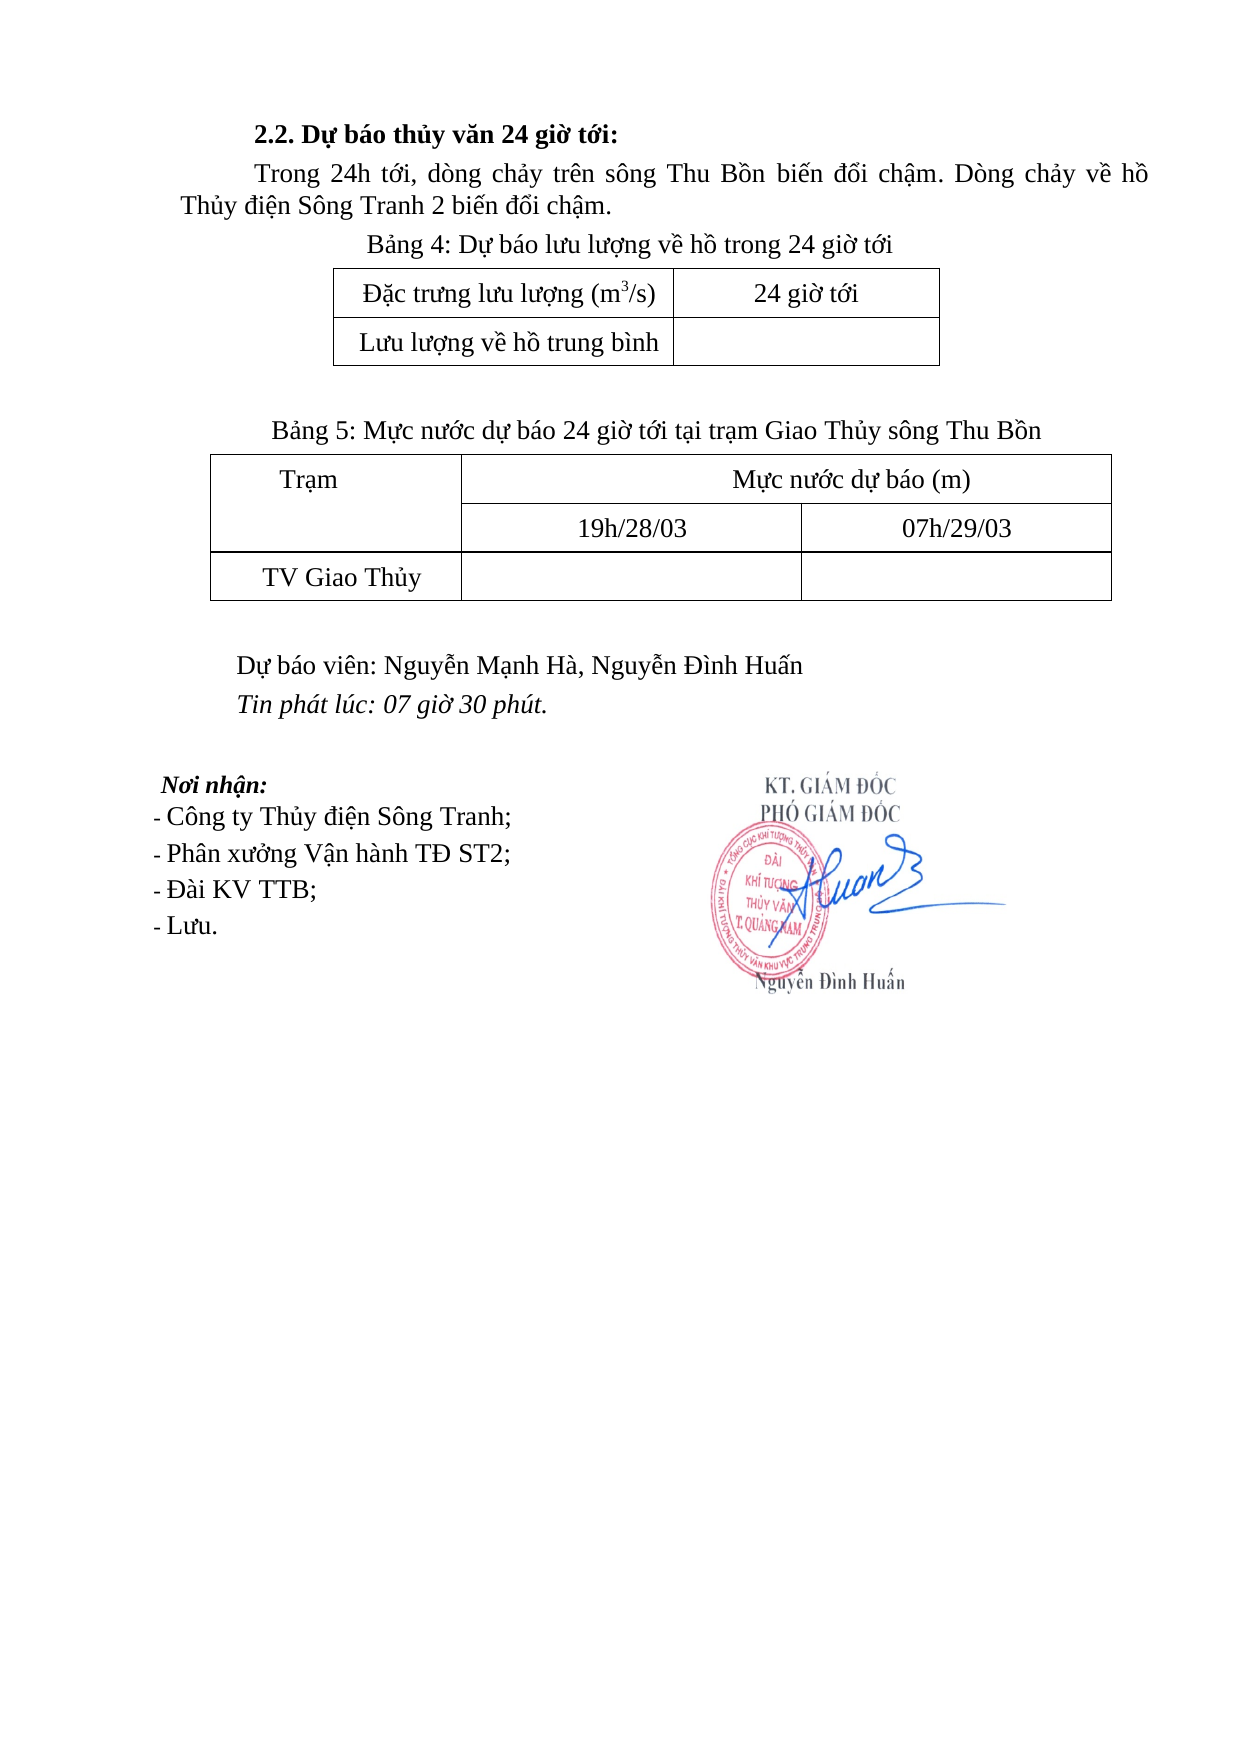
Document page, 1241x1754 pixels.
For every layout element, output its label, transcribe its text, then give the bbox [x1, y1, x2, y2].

table_cell Lưu lượng về hồ trung bình [334, 318, 673, 365]
text Bảng 4: Dự báo lưu lượng về hồ trong 24 giờ tới [346, 228, 1152, 259]
table_cell [674, 318, 939, 365]
table_header Nơi nhận: Công ty Thủy điện Sông Tranh; Phân xưởng Vận hành TĐ ST2; Đài KV TTB; Lưu. [133, 772, 559, 1132]
text Bảng 5: Mực nước dự báo 24 giờ tới tại trạm Giao Thủy sông Thu Bồn [264, 414, 1152, 445]
picture [707, 771, 1008, 997]
table_cell TV Giao Thủy [211, 553, 461, 600]
subtitle 2.2. Dự báo thủy văn 24 giờ tới: [254, 118, 1152, 149]
table_header Trạm [211, 455, 461, 551]
table_cell [462, 553, 801, 600]
table_cell 07h/29/03 [802, 504, 1111, 551]
text Trong 24h tới, dòng chảy trên sông Thu Bồn biến đổi chậm. Dòng chảy về hồ Thủy điện Sông Tranh 2 biến đổi chậm. [180, 158, 1149, 220]
text Tin phát lúc: 07 giờ 30 phút. [236, 689, 1152, 720]
text Dự báo viên: Nguyễn Mạnh Hà, Nguyễn Đình Huấn [236, 649, 1152, 680]
table_header Mực nước dự báo (m) [462, 455, 1111, 503]
table_header Đặc trưng lưu lượng (m3/s) [334, 269, 673, 317]
table_cell [802, 553, 1111, 600]
table_cell 19h/28/03 [462, 504, 801, 551]
table_header 24 giờ tới [674, 269, 939, 317]
table_header [559, 772, 1155, 1132]
